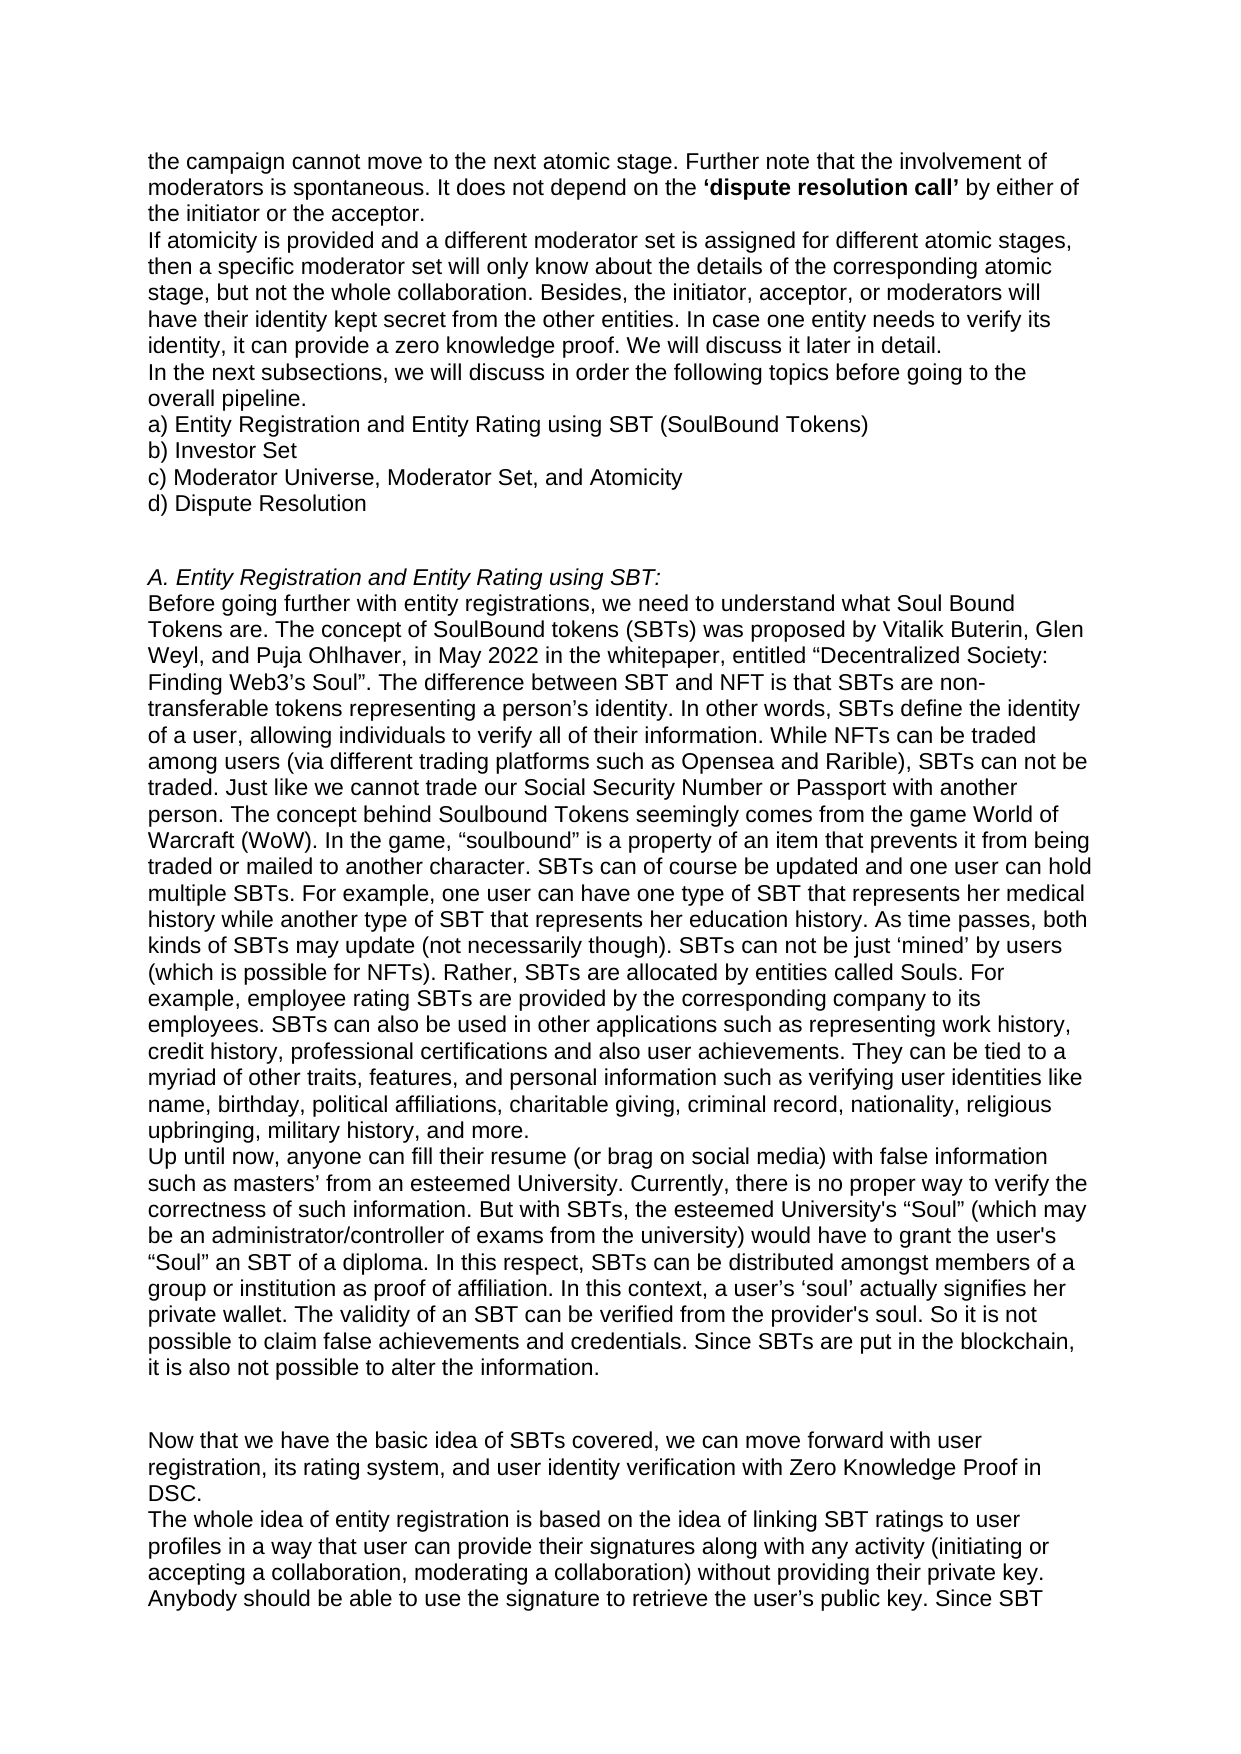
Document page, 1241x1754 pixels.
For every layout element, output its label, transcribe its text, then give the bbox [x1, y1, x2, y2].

text Now that we have the basic idea of SBTs covered, we can move forward with user registration, its rating system, and user identity verification with Zero Knowledge Proof in DSC. [148, 1427, 1093, 1506]
text In the next subsections, we will discuss in order the following topics before going to the overall pipeline. [148, 358, 1093, 411]
text If atomicity is provided and a different moderator set is assigned for different atomic stages, then a specific moderator set will only know about the details of the corresponding atomic stage, but not the whole collaboration. Besides, the initiator, acceptor, or moderators will have their identity kept secret from the other entities. In case one entity needs to verify its identity, it can provide a zero knowledge proof. We will discuss it later in detail. [148, 227, 1093, 358]
text Up until now, anyone can fill their resume (or brag on social media) with false information such as masters’ from an esteemed University. Currently, there is no proper way to verify the correctness of such information. But with SBTs, the esteemed University's “Soul” (which may be an administrator/controller of exams from the university) would have to grant the user's “Soul” an SBT of a diploma. In this respect, SBTs can be distributed amongst members of a group or institution as proof of affiliation. In this context, a user’s ‘soul’ actually signifies her private wallet. The validity of an SBT can be verified from the provider's soul. So it is not possible to claim false achievements and credentials. Since SBTs are put in the blockchain, it is also not possible to alter the information. [148, 1143, 1093, 1380]
text a) Entity Registration and Entity Rating using SBT (SoulBound Tokens) [148, 411, 1093, 437]
text A. Entity Registration and Entity Rating using SBT: [148, 563, 1093, 590]
text Before going further with entity registrations, we need to understand what Soul Bound Tokens are. The concept of SoulBound tokens (SBTs) was proposed by Vitalik Buterin, Glen Weyl, and Puja Ohlhaver, in May 2022 in the whitepaper, entitled “Decentralized Society: Finding Web3’s Soul”. The difference between SBT and NFT is that SBTs are non-transferable tokens representing a person’s identity. In other words, SBTs define the identity of a user, allowing individuals to verify all of their information. While NFTs can be traded among users (via different trading platforms such as Opensea and Rarible), SBTs can not be traded. Just like we cannot trade our Social Security Number or Passport with another person. The concept behind Soulbound Tokens seemingly comes from the game World of Warcraft (WoW). In the game, “soulbound” is a property of an item that prevents it from being traded or mailed to another character. SBTs can of course be updated and one user can hold multiple SBTs. For example, one user can have one type of SBT that represents her medical history while another type of SBT that represents her education history. As time passes, both kinds of SBTs may update (not necessarily though). SBTs can not be just ‘mined’ by users (which is possible for NFTs). Rather, SBTs are allocated by entities called Souls. For example, employee rating SBTs are provided by the corresponding company to its employees. SBTs can also be used in other applications such as representing work history, credit history, professional certifications and also user achievements. They can be tied to a myriad of other traits, features, and personal information such as verifying user identities like name, birthday, political affiliations, charitable giving, criminal record, nationality, religious upbringing, military history, and more. [148, 590, 1093, 1143]
text b) Investor Set [148, 437, 1093, 464]
text d) Dispute Resolution [148, 490, 1093, 517]
text c) Moderator Universe, Moderator Set, and Atomicity [148, 464, 1093, 490]
